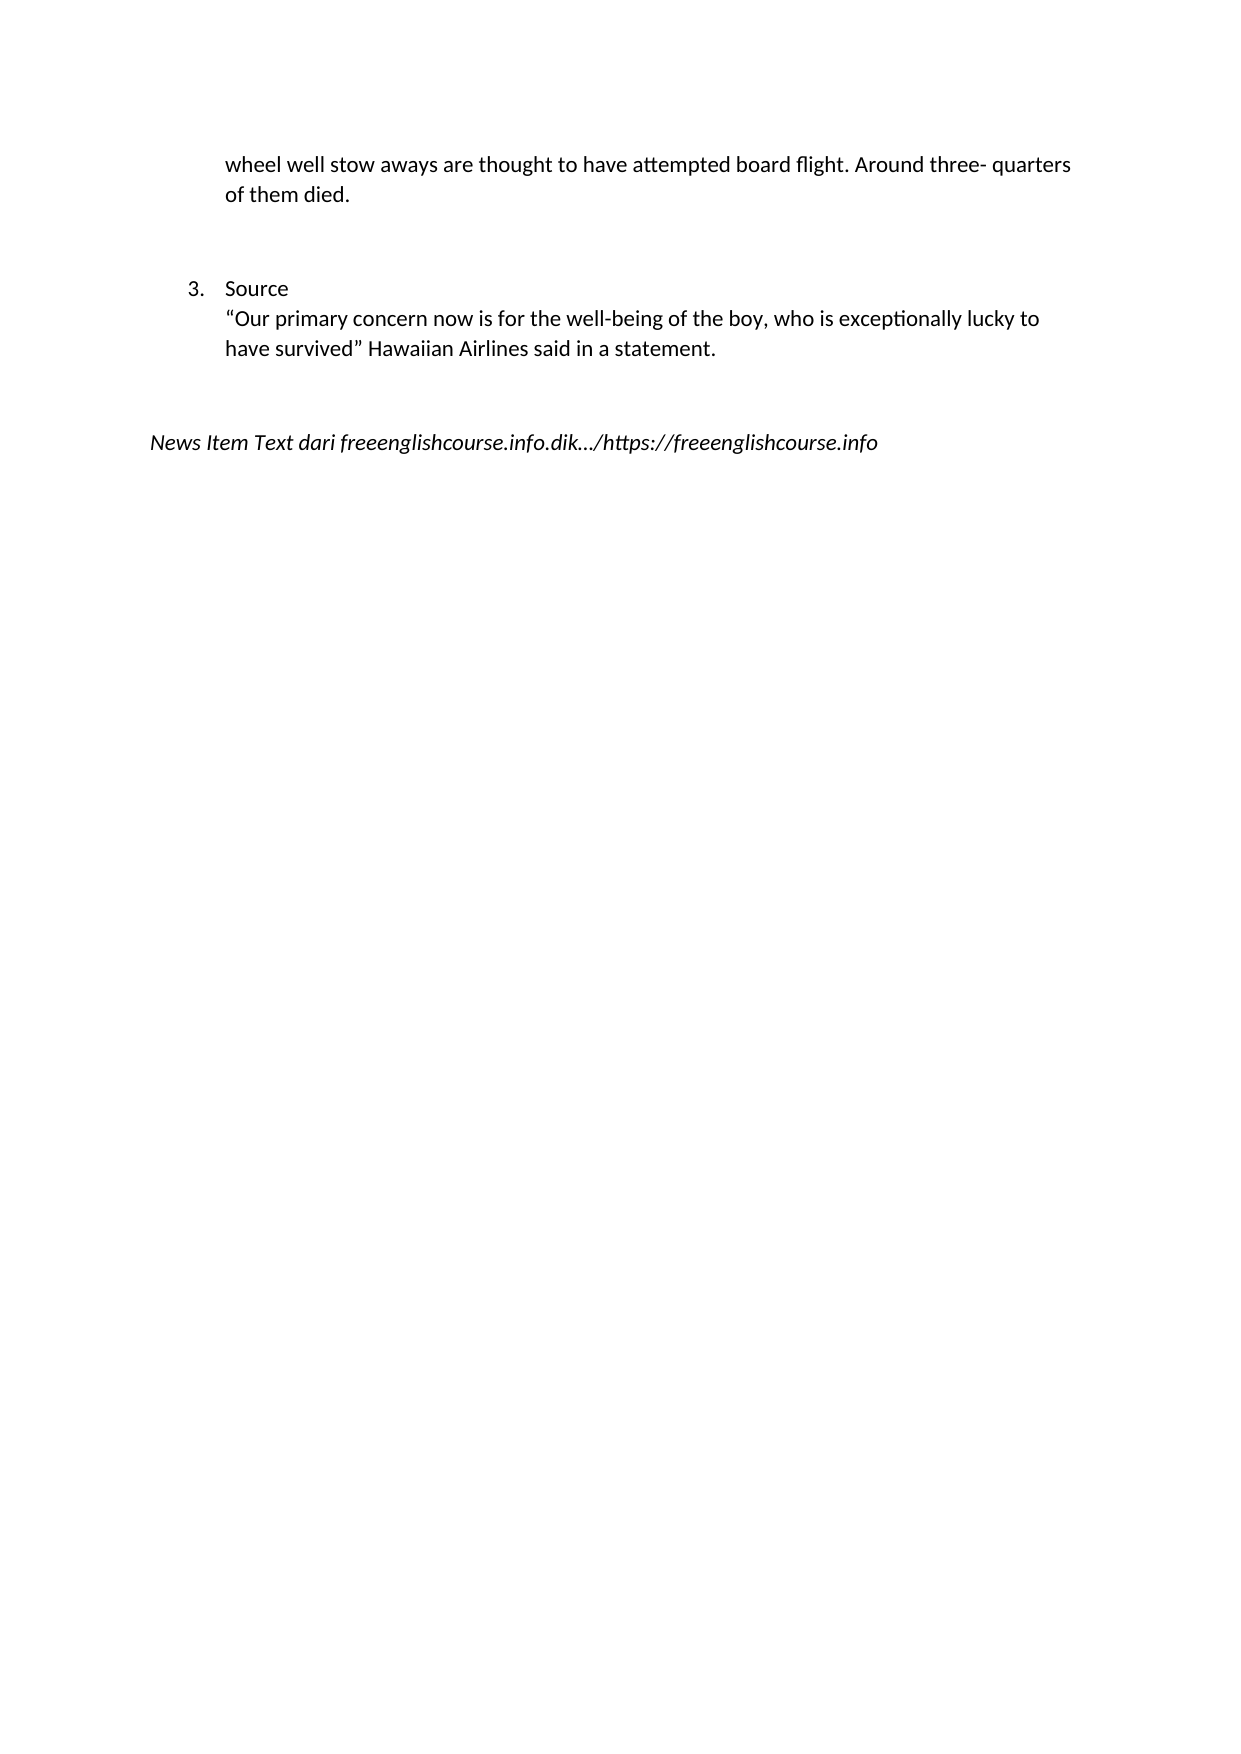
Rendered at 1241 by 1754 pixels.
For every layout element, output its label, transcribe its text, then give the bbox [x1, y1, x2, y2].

list “Our primary concern now is for the well-being of the boy, who is exceptionally lucky to have survived” Hawaiian Airlines said in a statement. [225, 304, 1090, 362]
list Source [187, 274, 1090, 302]
text News Item Text dari freeenglishcourse.info.dik…/https://freeenglishcourse.info [150, 428, 1090, 456]
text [225, 150, 1090, 208]
